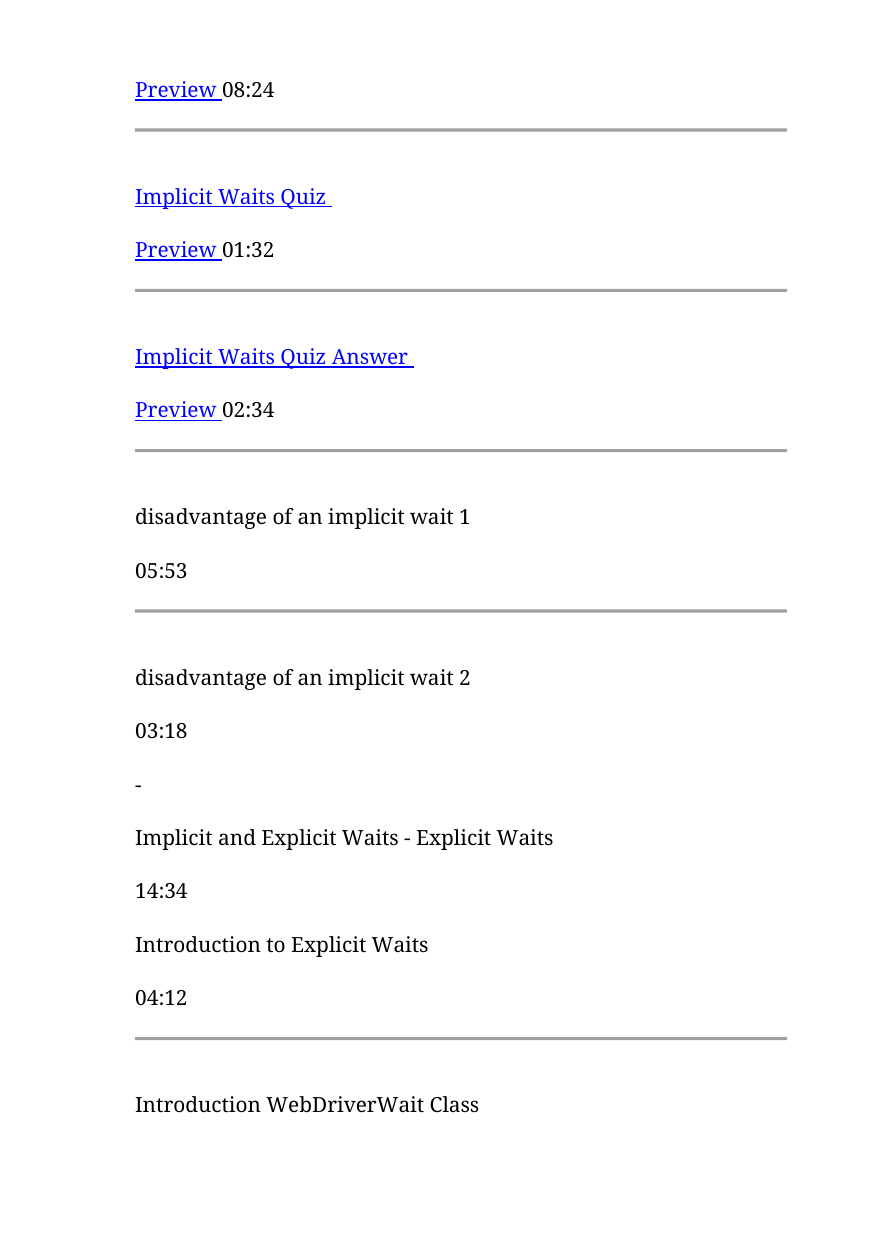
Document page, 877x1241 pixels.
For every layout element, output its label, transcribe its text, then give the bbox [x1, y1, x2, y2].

text 05:53 [135, 556, 787, 584]
text Preview 02:34 [135, 396, 787, 424]
text - [135, 770, 787, 798]
text 04:12 [135, 983, 787, 1012]
text Preview 01:32 [135, 235, 787, 264]
text Implicit Waits Quiz [135, 182, 787, 210]
text disadvantage of an implicit wait 1 [135, 502, 787, 531]
text Introduction WebDriverWait Class [135, 1090, 787, 1119]
text 14:34 [135, 877, 787, 905]
text Introduction to Explicit Waits [135, 930, 787, 958]
text Preview 08:24 [135, 75, 787, 103]
text Implicit Waits Quiz Answer [135, 342, 787, 371]
text disadvantage of an implicit wait 2 [135, 663, 787, 691]
text Implicit and Explicit Waits - Explicit Waits [135, 823, 787, 852]
text 03:18 [135, 716, 787, 745]
